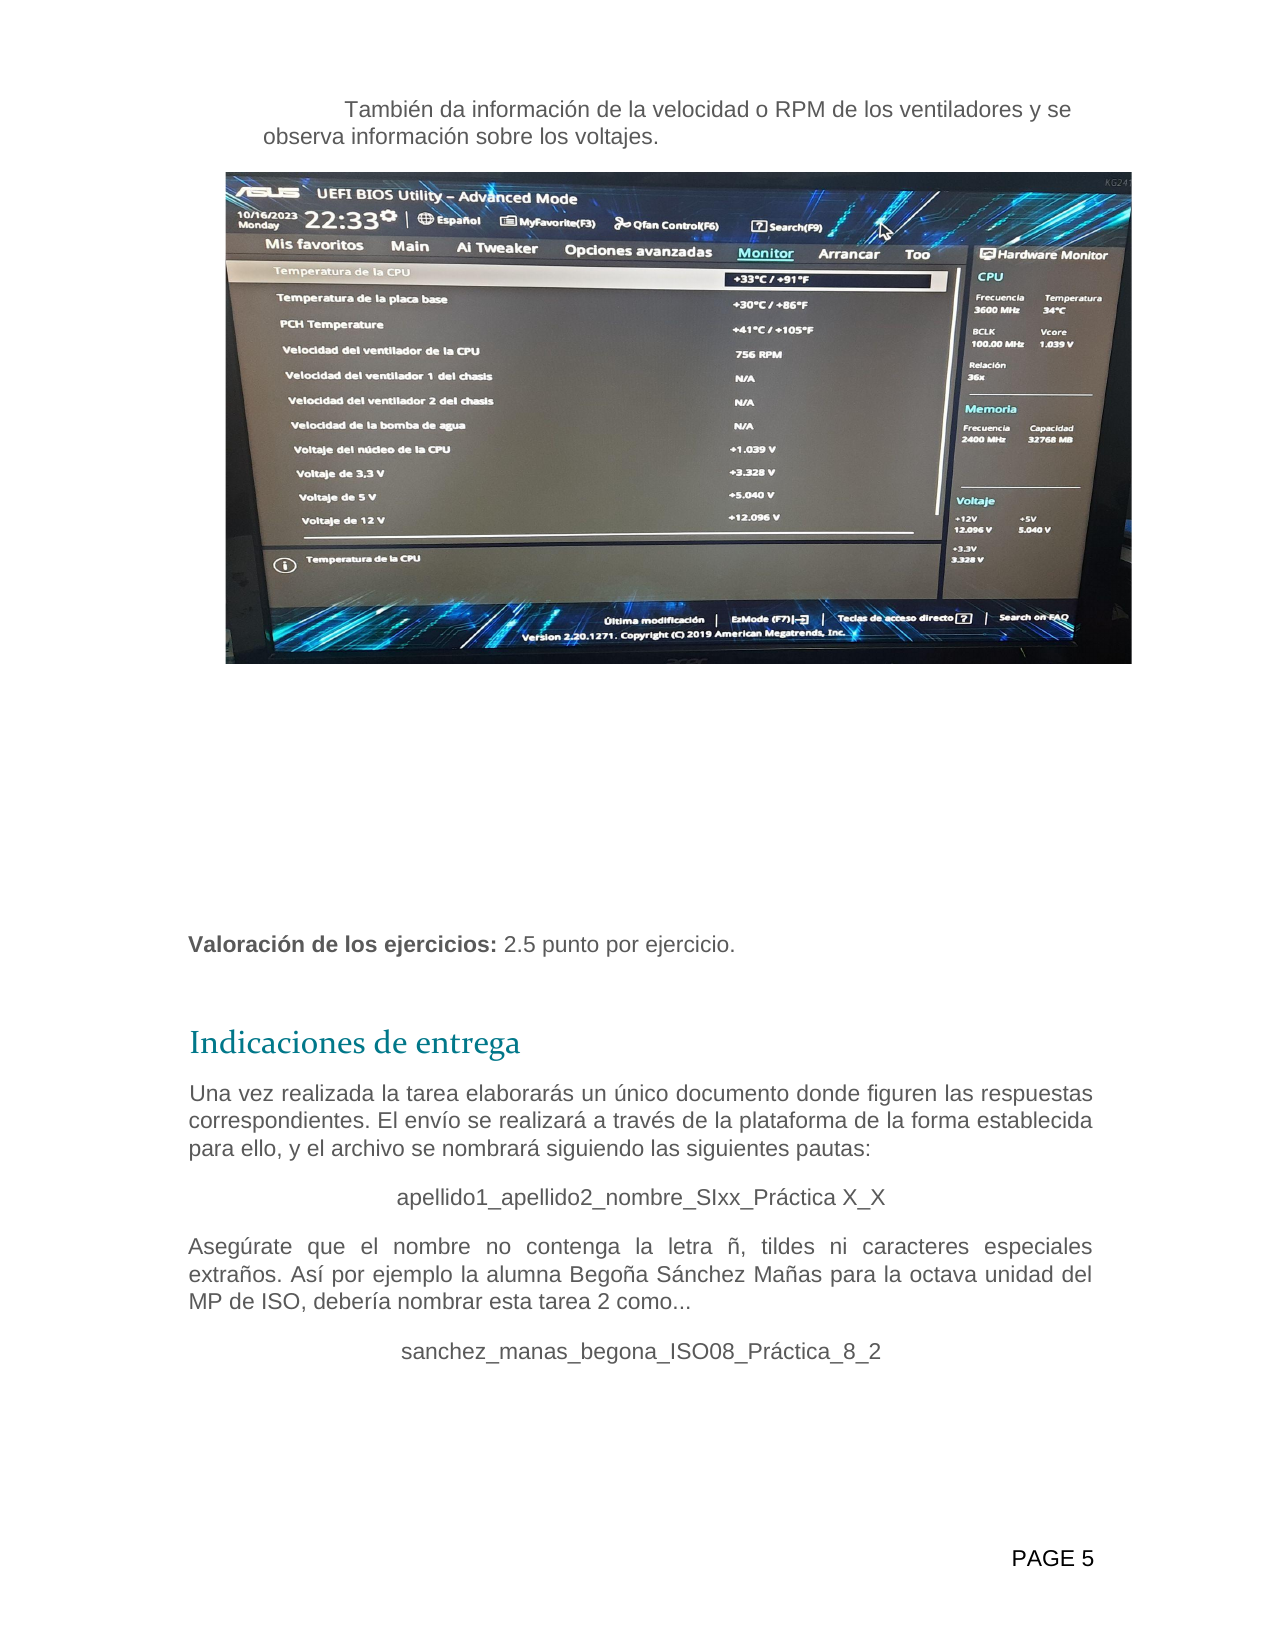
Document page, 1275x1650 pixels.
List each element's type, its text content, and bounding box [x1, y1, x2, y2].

text También da información de la velocidad o RPM de los ventiladores y se observa información sobre los voltajes. [263, 96, 1094, 150]
text Indicaciones de entrega [189, 1022, 1094, 1061]
text Valoración de los ejercicios: 2.5 punto por ejercicio. [188, 931, 1094, 957]
text Asegúrate que el nombre no contenga la letra ñ, tildes ni caracteres especiales extraños. Así por ejemplo la alumna Begoña Sánchez Mañas para la octava unidad del MP de ISO, debería nombrar esta tarea 2 como... [188, 1233, 1094, 1315]
text Una vez realizada la tarea elaborarás un único documento donde figuren las respuestas correspondientes. El envío se realizará a través de la plataforma de la forma establecida para ello, y el archivo se nombrará siguiendo las siguientes pautas: [188, 1079, 1094, 1161]
picture [225, 172, 1132, 664]
text apellido1_apellido2_nombre_SIxx_Práctica X_X [188, 1184, 1094, 1210]
text sanchez_manas_begona_ISO08_Práctica_8_2 [188, 1338, 1094, 1364]
